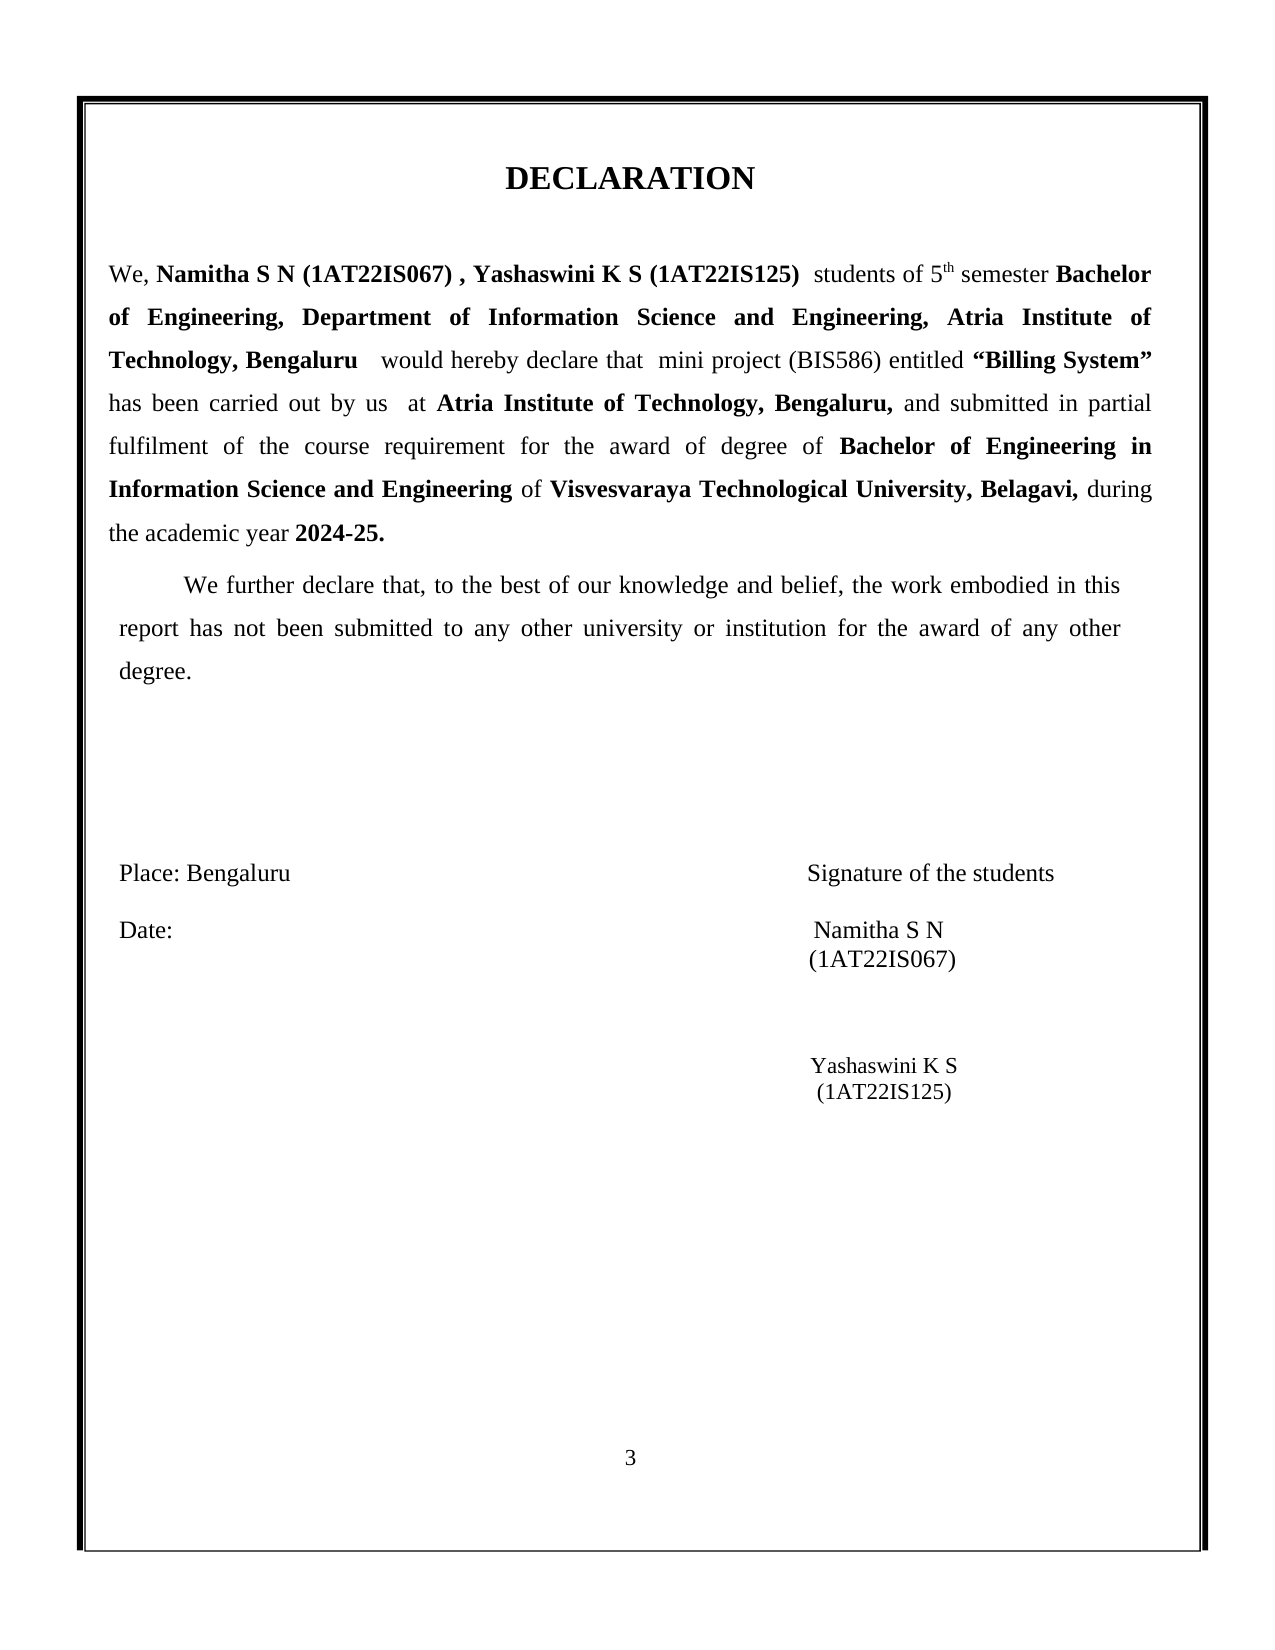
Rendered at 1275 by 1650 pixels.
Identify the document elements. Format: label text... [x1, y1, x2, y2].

text DECLARATION [108, 158, 1152, 197]
text Yashaswini K S [108, 1052, 1152, 1078]
text (1AT22IS125) [108, 1078, 1152, 1104]
text Place: Bengaluru Signature of the students [119, 858, 1152, 886]
text We, Namitha S N (1AT22IS067) , Yashaswini K S (1AT22IS125) students of 5th semester Bachelor of Engineering, Department of Information Science and Engineering, Atria Institute of Technology, Bengaluru would hereby declare that mini project (BIS586) entitled “Billing System” has been carried out by us at Atria Institute of Technology, Bengaluru, and submitted in partial fulfilment of the course requirement for the award of degree of Bachelor of Engineering in Information Science and Engineering of Visvesvaraya Technological University, Belagavi, during the academic year 2024-25. [108, 259, 1152, 546]
text (1AT22IS067) [119, 944, 1152, 973]
text We further declare that, to the best of our knowledge and belief, the work embodied in this report has not been submitted to any other university or institution for the award of any other degree. [119, 570, 1122, 685]
text Date: Namitha S N [119, 915, 1152, 944]
